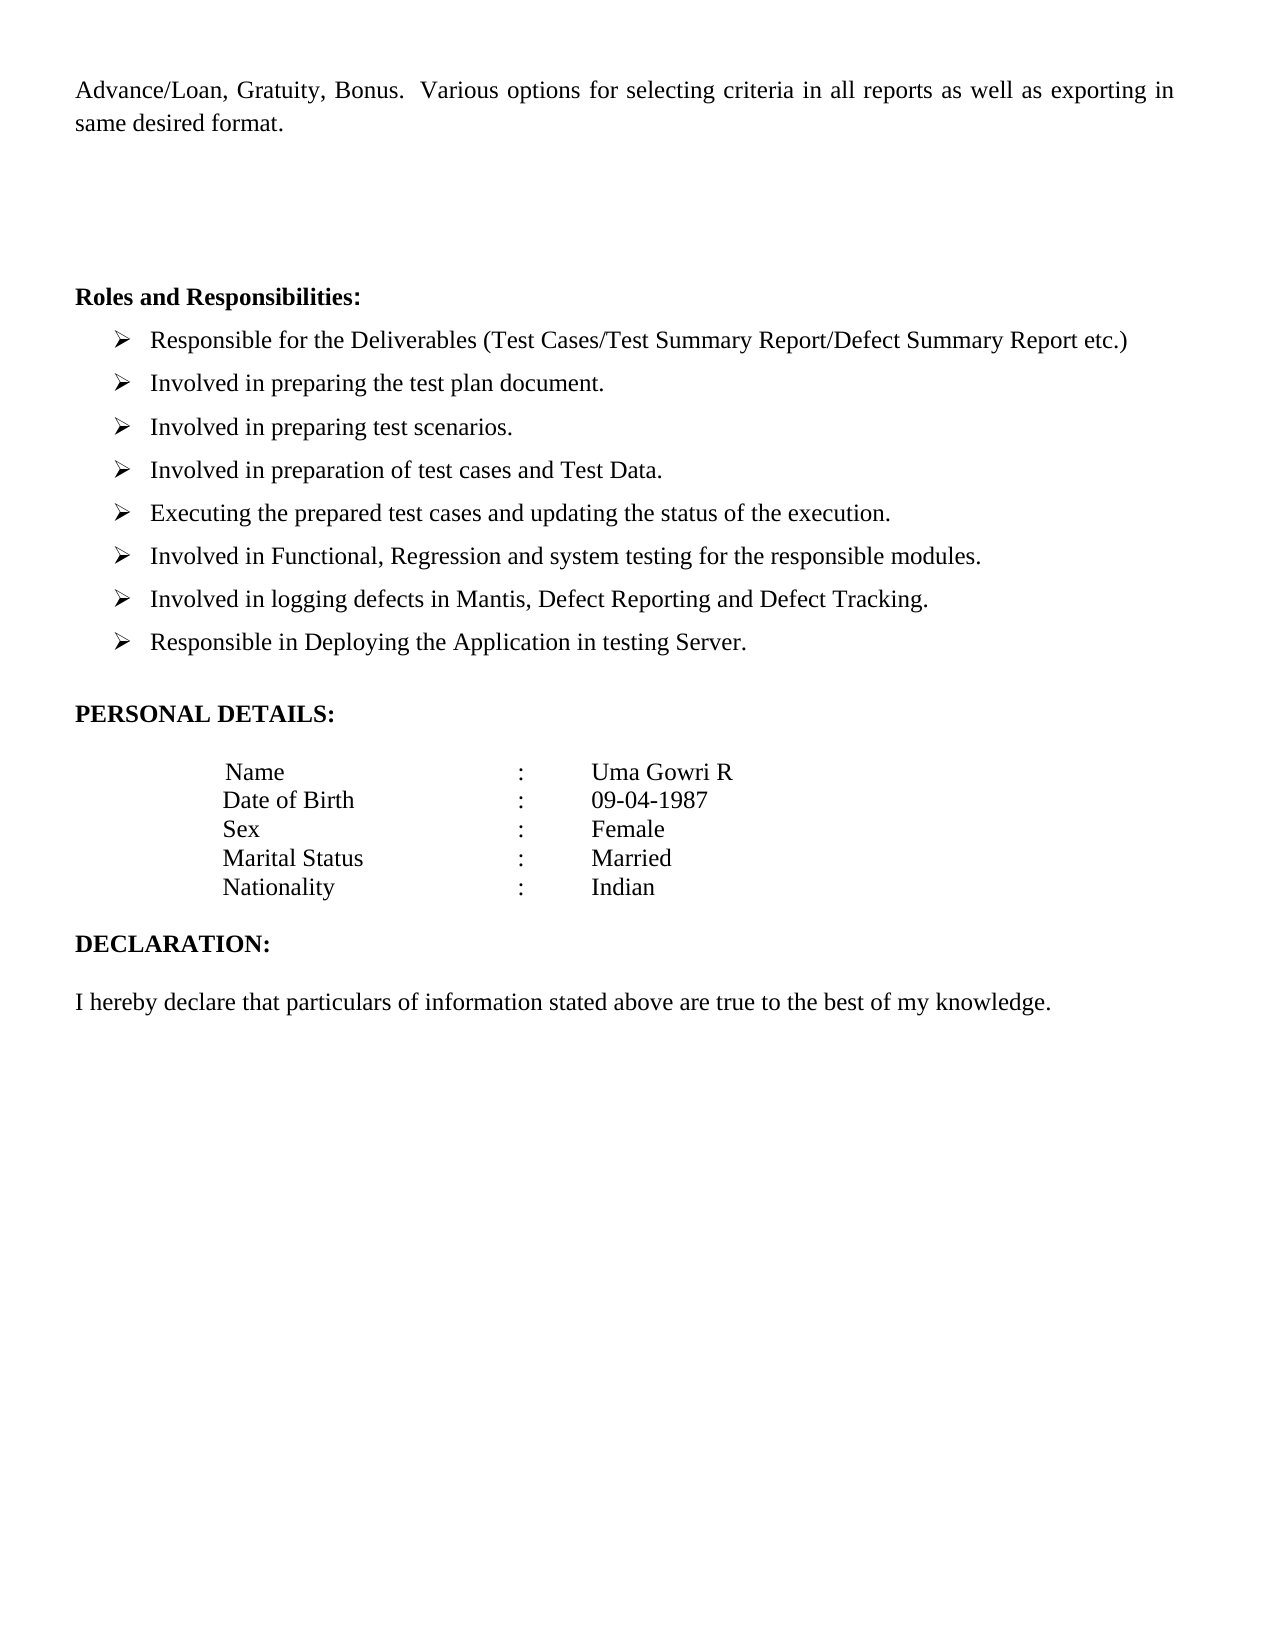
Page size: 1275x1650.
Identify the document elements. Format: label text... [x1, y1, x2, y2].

list Involved in preparation of test cases and Test Data. [112, 455, 1176, 483]
list Involved in preparing test scenarios. [112, 412, 1176, 440]
list Responsible for the Deliverables (Test Cases/Test Summary Report/Defect Summary Report etc.) [112, 325, 1176, 354]
list Involved in Functional, Regression and system testing for the responsible modules. [112, 541, 1176, 570]
text I hereby declare that particulars of information stated above are true to the best of my knowledge. [75, 987, 1176, 1015]
text PERSONAL DETAILS: [75, 699, 1176, 728]
text Sex : Female [75, 814, 1176, 843]
text Marital Status : Married [75, 843, 1176, 872]
list Executing the prepared test cases and updating the status of the execution. [112, 498, 1176, 527]
list Responsible in Deploying the Application in testing Server. [112, 627, 1176, 656]
text Nationality : Indian [75, 872, 1176, 900]
list Involved in logging defects in Mantis, Defect Reporting and Defect Tracking. [112, 584, 1176, 613]
list Involved in preparing the test plan document. [112, 368, 1176, 397]
text Roles and Responsibilities: [75, 282, 1176, 311]
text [75, 75, 1176, 137]
text Date of Birth : 09-04-1987 [75, 785, 1176, 814]
text Name : Uma Gowri R [150, 757, 1176, 785]
text DECLARATION: [75, 929, 1176, 958]
